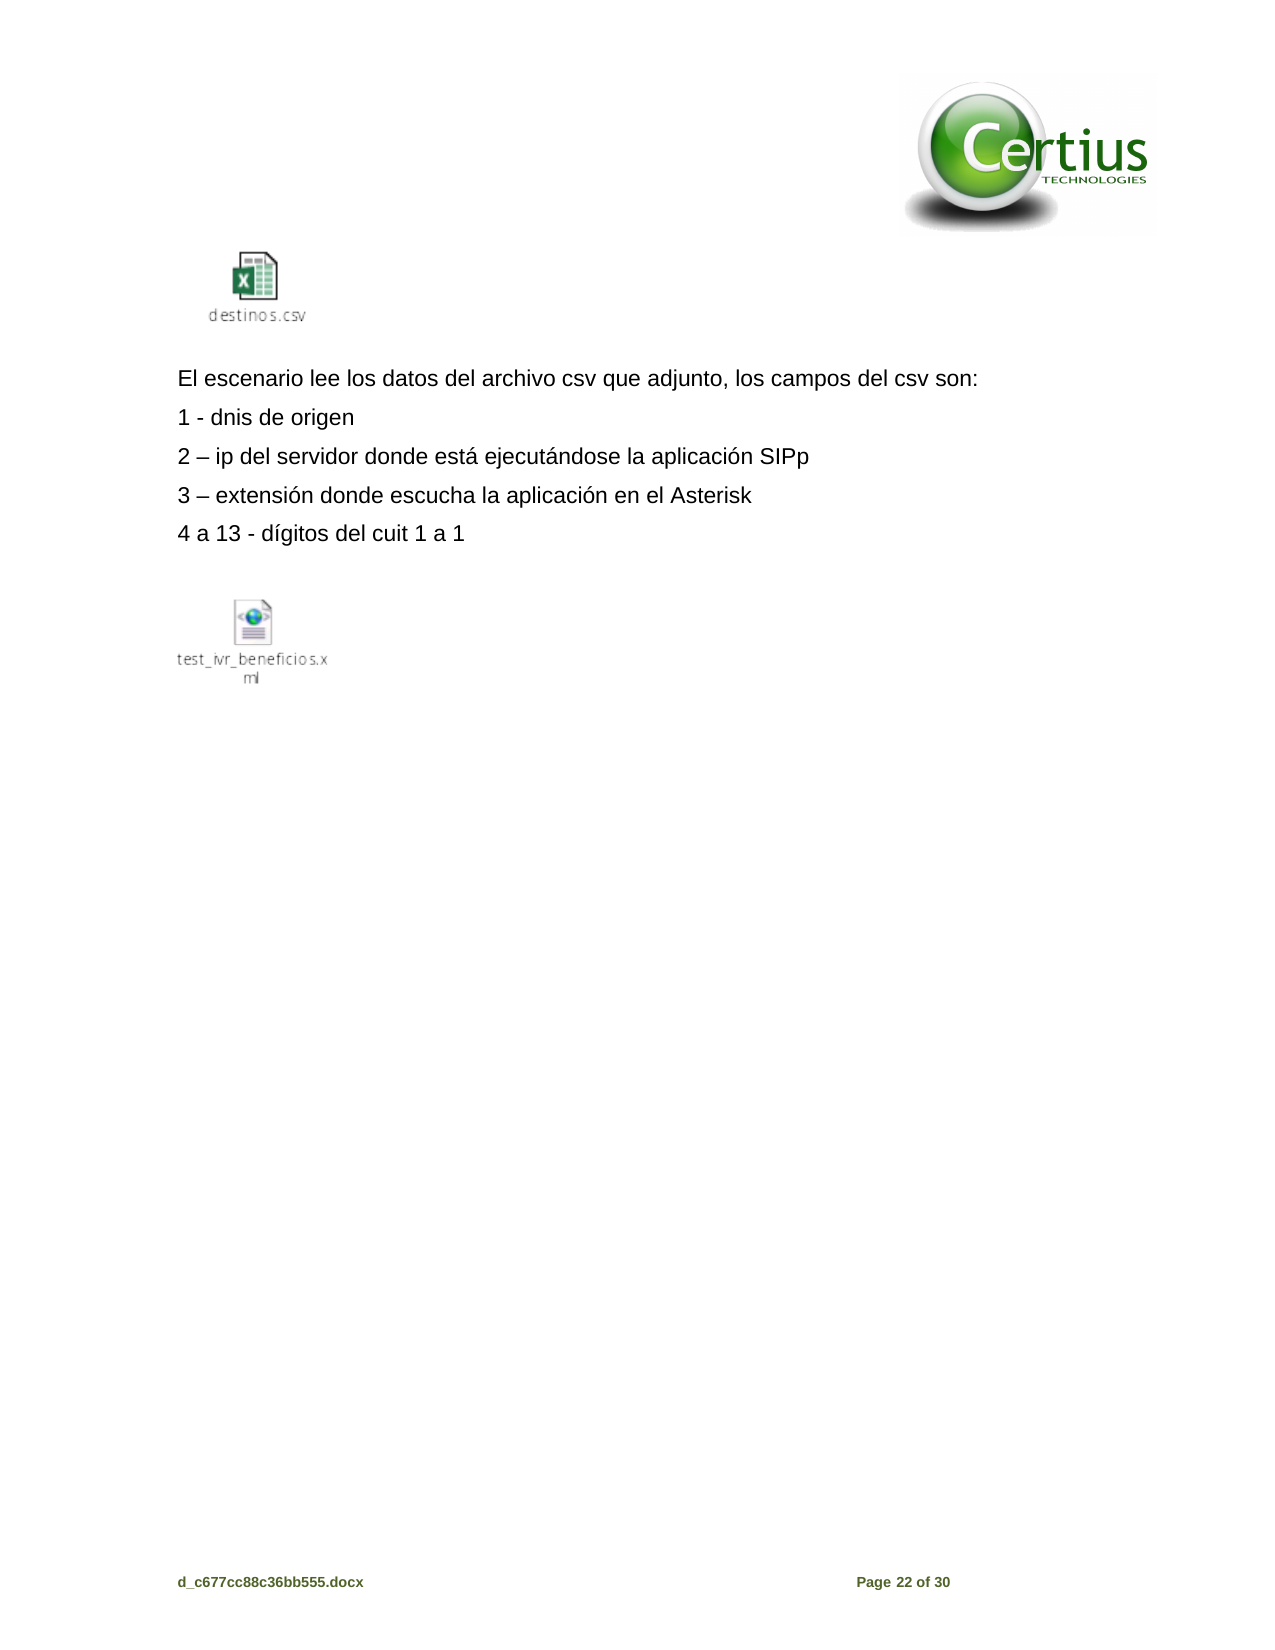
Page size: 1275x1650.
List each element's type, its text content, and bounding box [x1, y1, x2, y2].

text 2 – ip del servidor donde está ejecutándose la aplicación SIPp [177, 443, 1157, 469]
picture [898, 73, 1157, 237]
text El escenario lee los datos del archivo csv que adjunto, los campos del csv son: [177, 365, 1157, 391]
text 3 – extensión donde escucha la aplicación en el Asterisk [177, 482, 1157, 508]
text 1 - dnis de origen [177, 404, 1157, 430]
text 4 a 13 - dígitos del cuit 1 a 1 [177, 520, 1157, 547]
